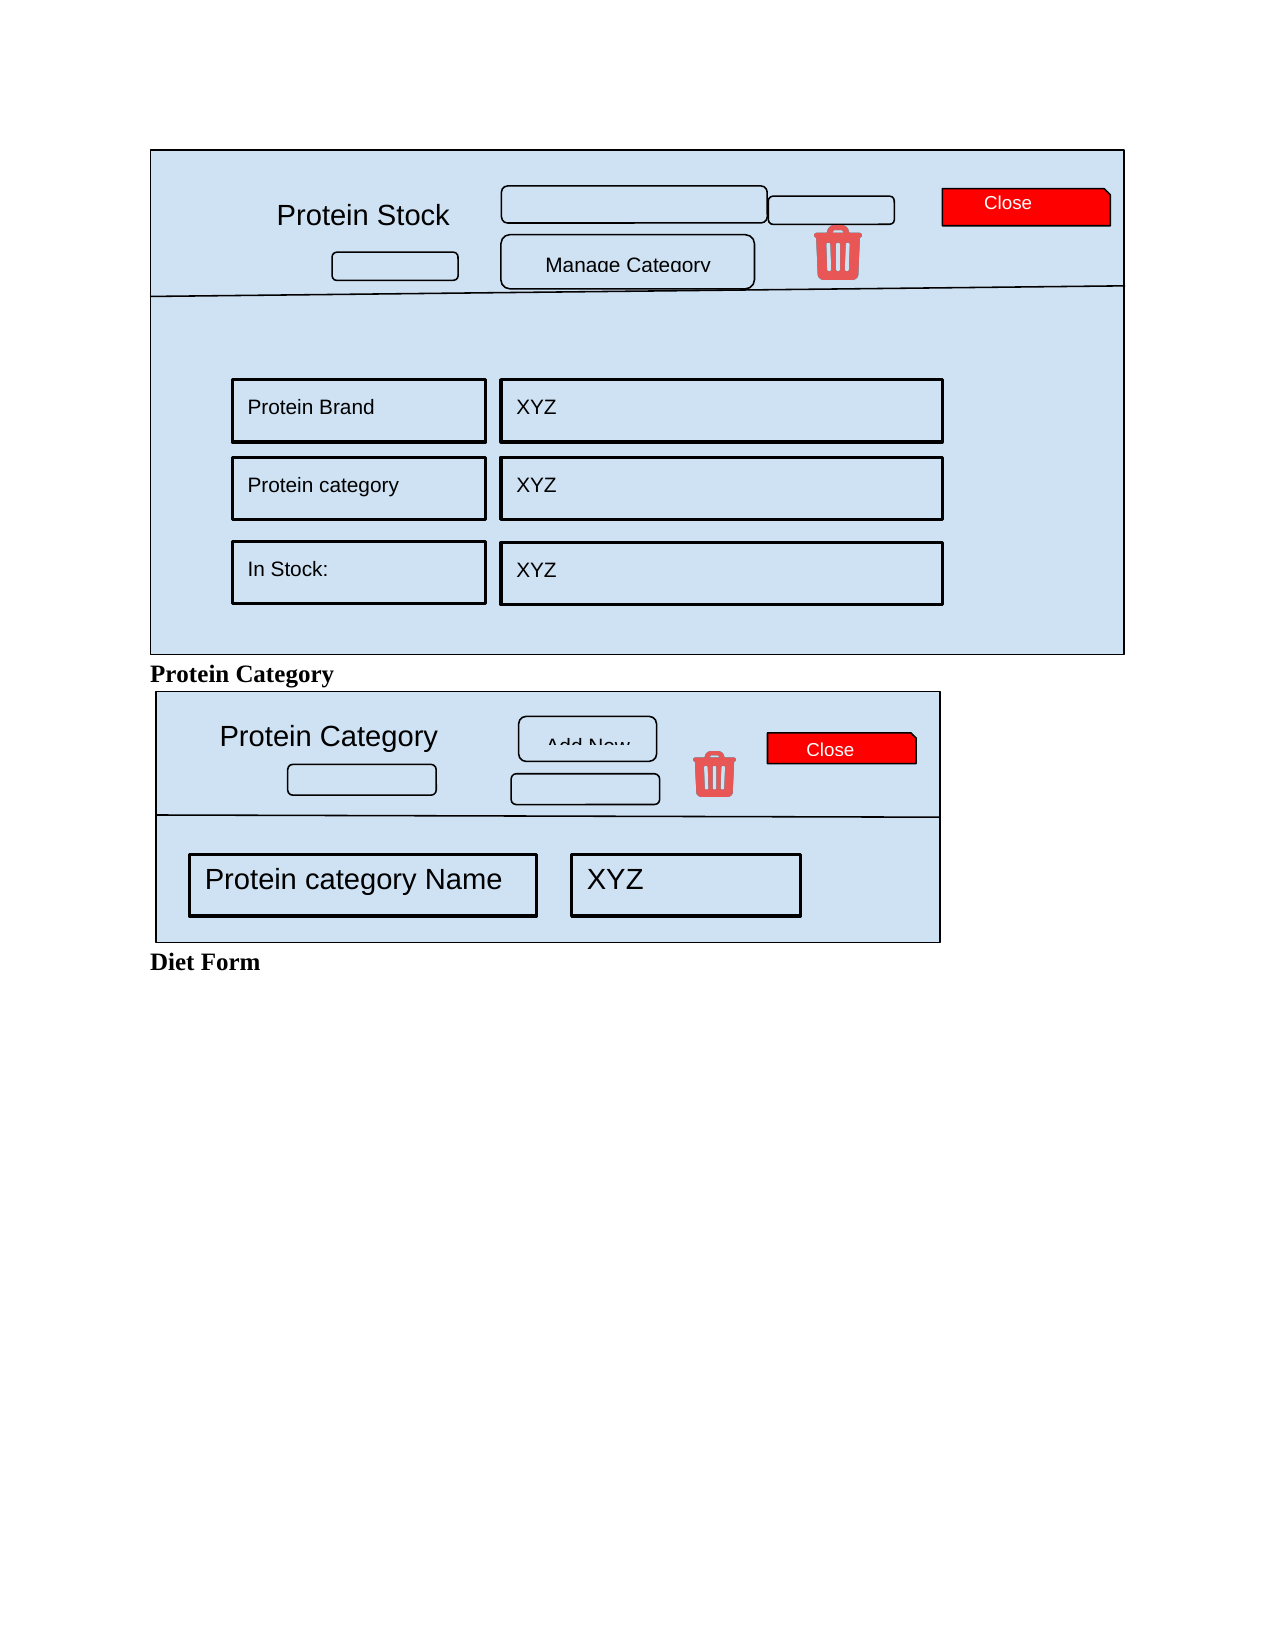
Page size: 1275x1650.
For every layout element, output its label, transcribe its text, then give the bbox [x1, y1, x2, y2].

text Protein Category [150, 659, 1125, 687]
text Diet Form [150, 947, 1125, 976]
picture [814, 225, 862, 280]
picture [693, 751, 736, 797]
